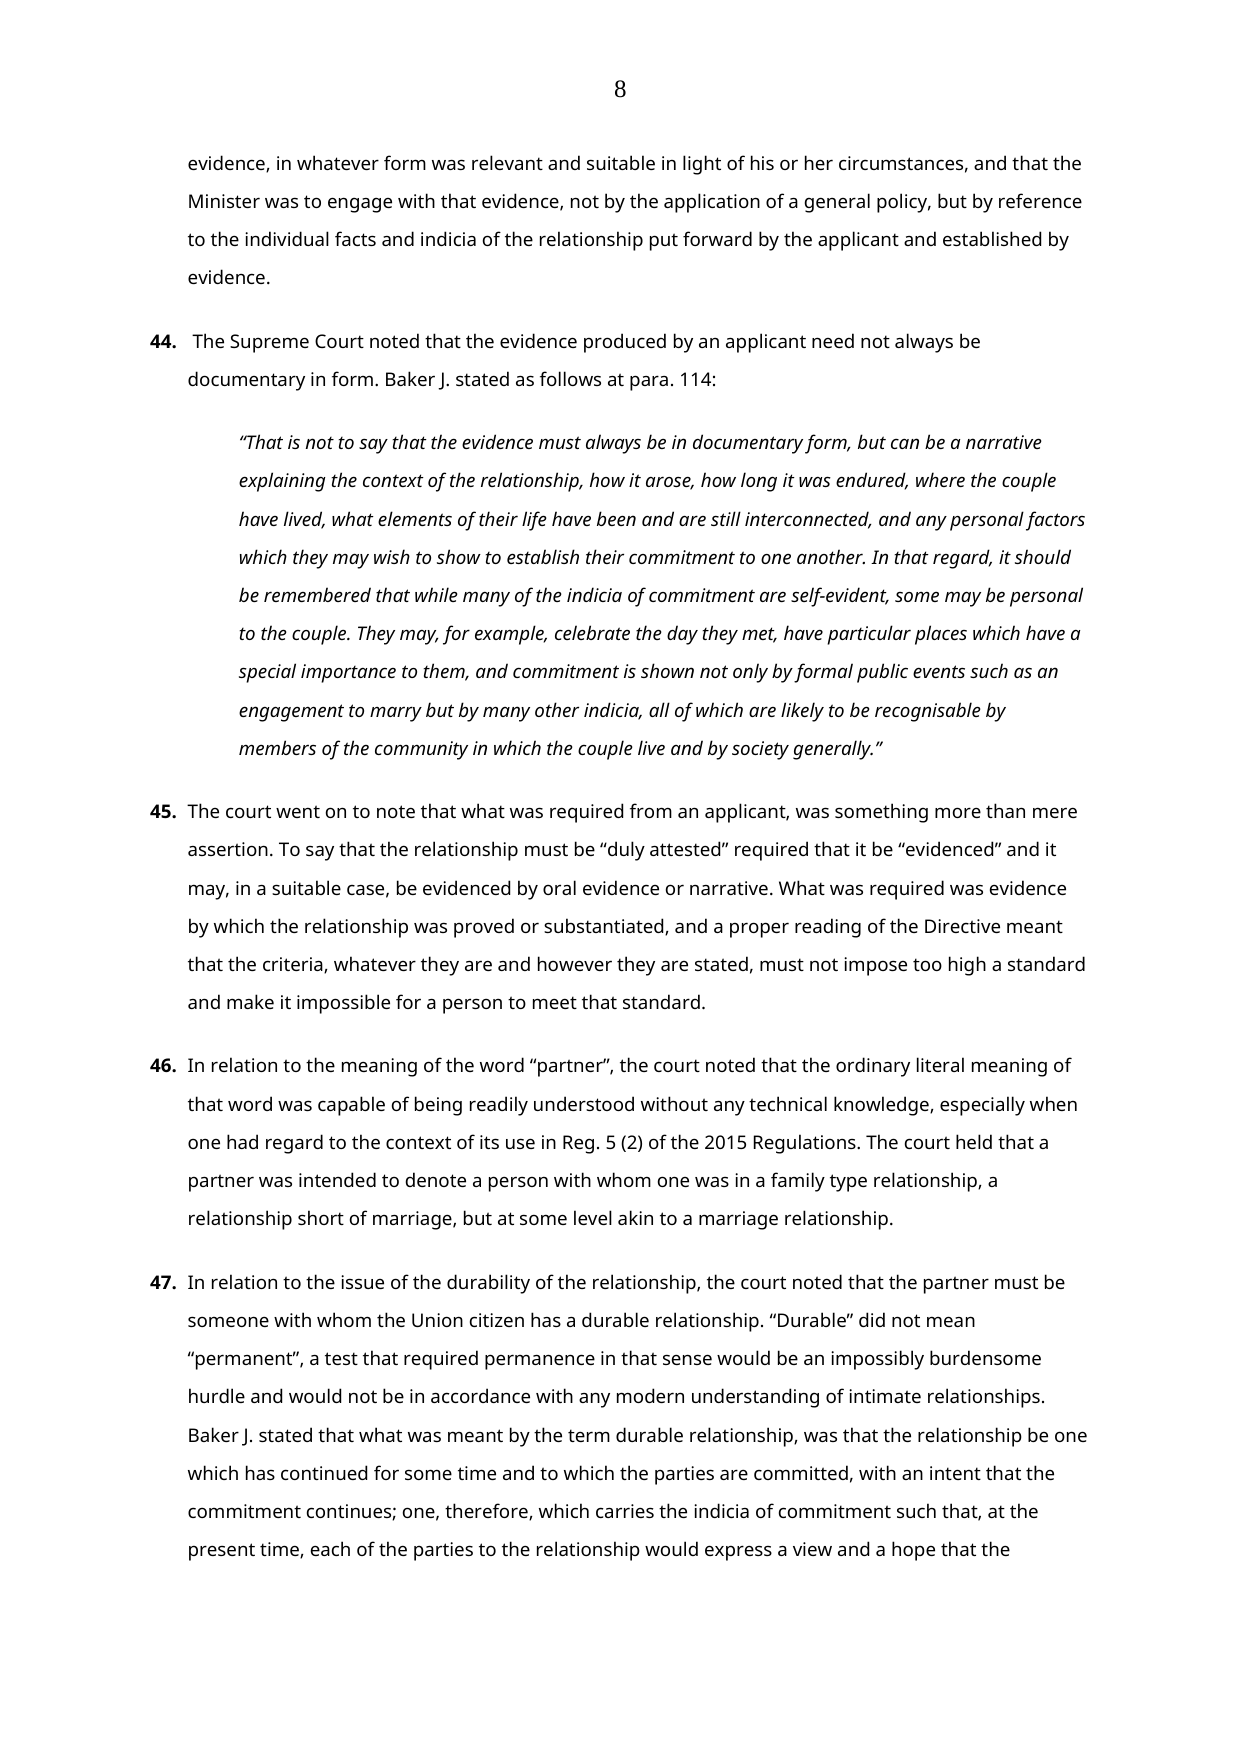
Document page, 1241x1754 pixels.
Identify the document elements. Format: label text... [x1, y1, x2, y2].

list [150, 150, 1090, 290]
list The Supreme Court noted that the evidence produced by an applicant need not always be documentary in form. Baker J. stated as follows at para. 114: [150, 328, 1090, 392]
text “That is not to say that the evidence must always be in documentary form, but can be a narrative explaining the context of the relationship, how it arose, how long it was endured, where the couple have lived, what elements of their life have been and are still interconnected, and any personal factors which they may wish to show to establish their commitment to one another. In that regard, it should be remembered that while many of the indicia of commitment are self-evident, some may be personal to the couple. They may, for example, celebrate the day they met, have particular places which have a special importance to them, and commitment is shown not only by formal public events such as an engagement to marry but by many other indicia, all of which are likely to be recognisable by members of the community in which the couple live and by society generally.” [239, 429, 1090, 761]
list The court went on to note that what was required from an applicant, was something more than mere assertion. To say that the relationship must be “duly attested” required that it be “evidenced” and it may, in a suitable case, be evidenced by oral evidence or narrative. What was required was evidence by which the relationship was proved or substantiated, and a proper reading of the Directive meant that the criteria, whatever they are and however they are stated, must not impose too high a standard and make it impossible for a person to meet that standard. [150, 798, 1090, 1015]
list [150, 1269, 1090, 1562]
list In relation to the meaning of the word “partner”, the court noted that the ordinary literal meaning of that word was capable of being readily understood without any technical knowledge, especially when one had regard to the context of its use in Reg. 5 (2) of the 2015 Regulations. The court held that a partner was intended to denote a person with whom one was in a family type relationship, a relationship short of marriage, but at some level akin to a marriage relationship. [150, 1053, 1090, 1231]
